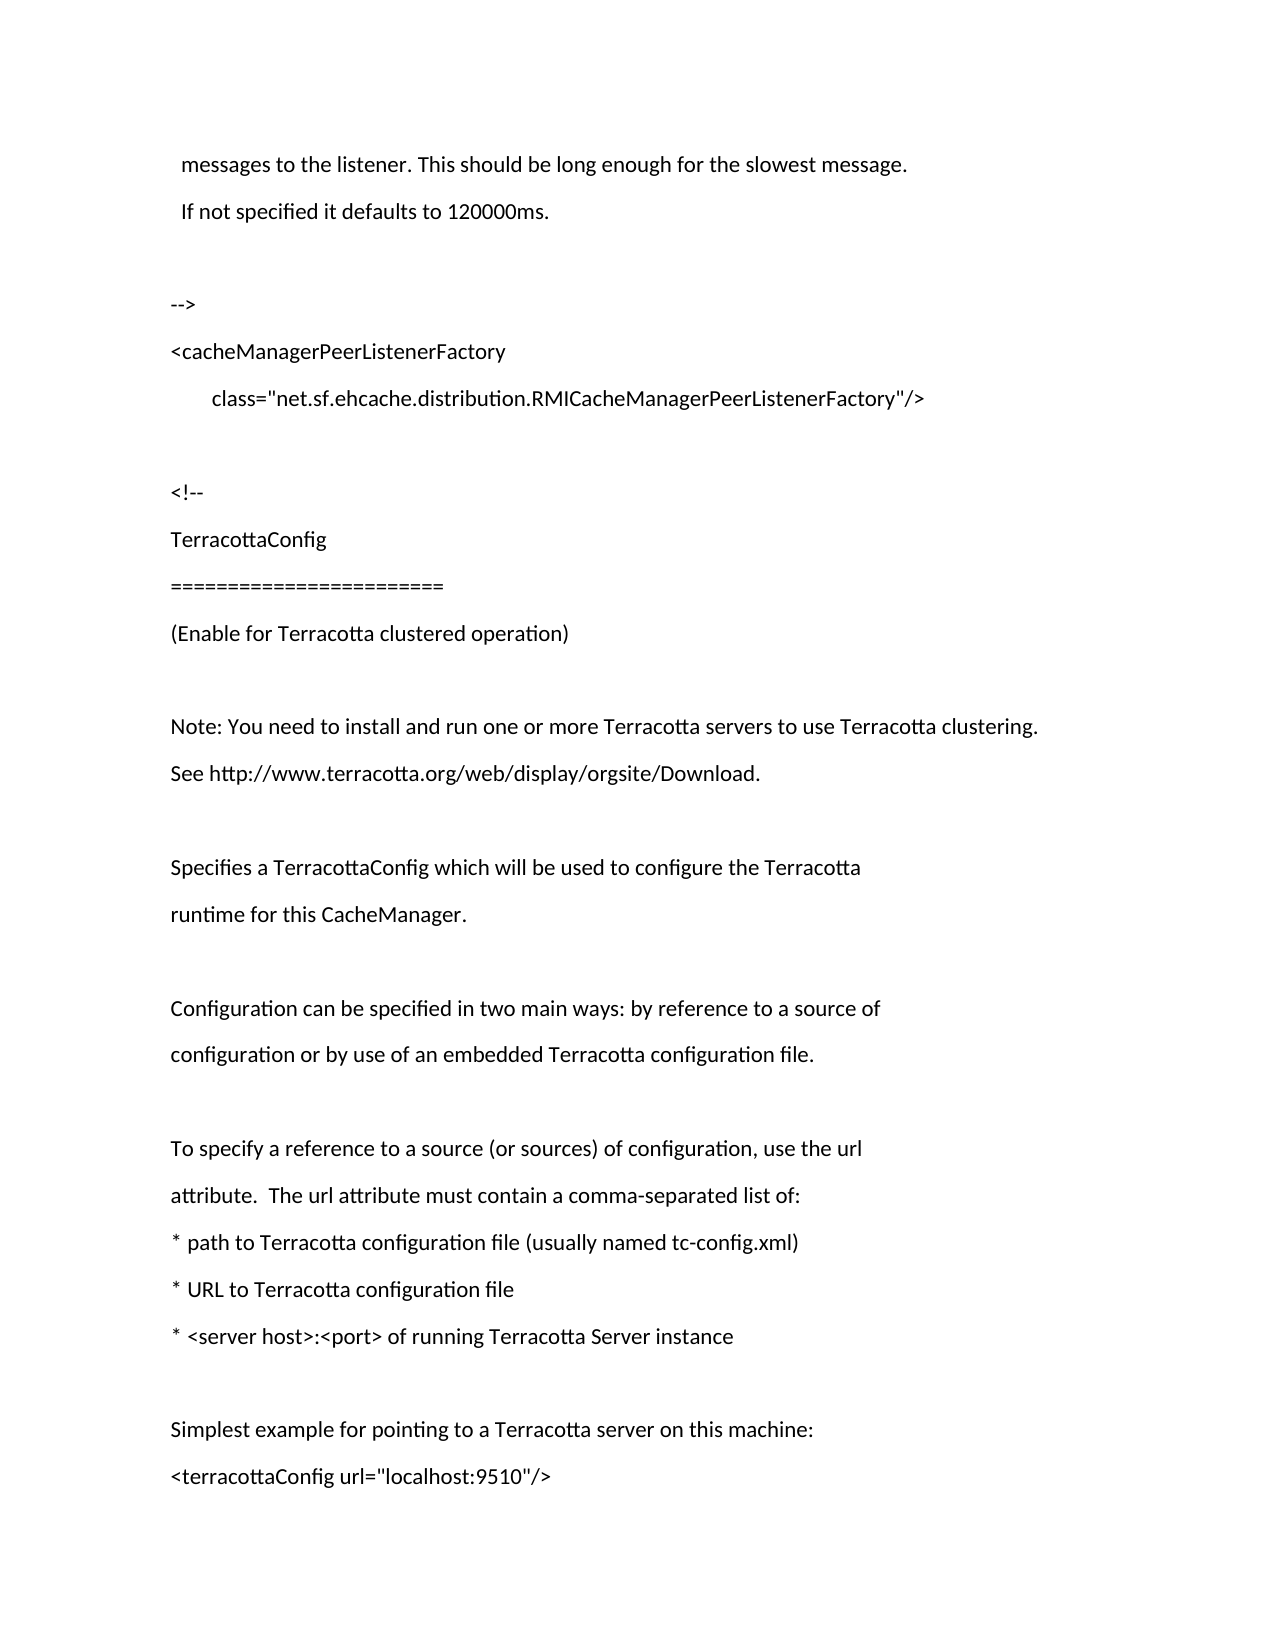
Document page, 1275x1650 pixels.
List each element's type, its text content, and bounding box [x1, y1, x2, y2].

text * path to Terracotta configuration file (usually named tc-config.xml) [150, 1228, 1125, 1256]
text To specify a reference to a source (or sources) of configuration, use the url [150, 1134, 1125, 1162]
text Configuration can be specified in two main ways: by reference to a source of [150, 994, 1125, 1022]
text Simplest example for pointing to a Terracotta server on this machine: [150, 1416, 1125, 1444]
text <!-- [150, 478, 1125, 506]
text If not specified it defaults to 120000ms. [150, 197, 1125, 225]
text <cacheManagerPeerListenerFactory [150, 337, 1125, 366]
text * URL to Terracotta configuration file [150, 1275, 1125, 1303]
text attribute. The url attribute must contain a comma-separated list of: [150, 1181, 1125, 1209]
text (Enable for Terracotta clustered operation) [150, 619, 1125, 647]
text ======================== [150, 572, 1125, 600]
text configuration or by use of an embedded Terracotta configuration file. [150, 1041, 1125, 1069]
text Specifies a TerracottaConfig which will be used to configure the Terracotta [150, 853, 1125, 881]
text * <server host>:<port> of running Terracotta Server instance [150, 1322, 1125, 1350]
text <terracottaConfig url="localhost:9510"/> [150, 1462, 1125, 1491]
text Note: You need to install and run one or more Terracotta servers to use Terracotta clustering. [150, 712, 1125, 741]
text TerracottaConfig [150, 525, 1125, 553]
text class="net.sf.ehcache.distribution.RMICacheManagerPeerListenerFactory"/> [150, 384, 1125, 412]
text --> [150, 291, 1125, 319]
text messages to the listener. This should be long enough for the slowest message. [150, 150, 1125, 178]
text runtime for this CacheManager. [150, 900, 1125, 928]
text See http://www.terracotta.org/web/display/orgsite/Download. [150, 759, 1125, 787]
